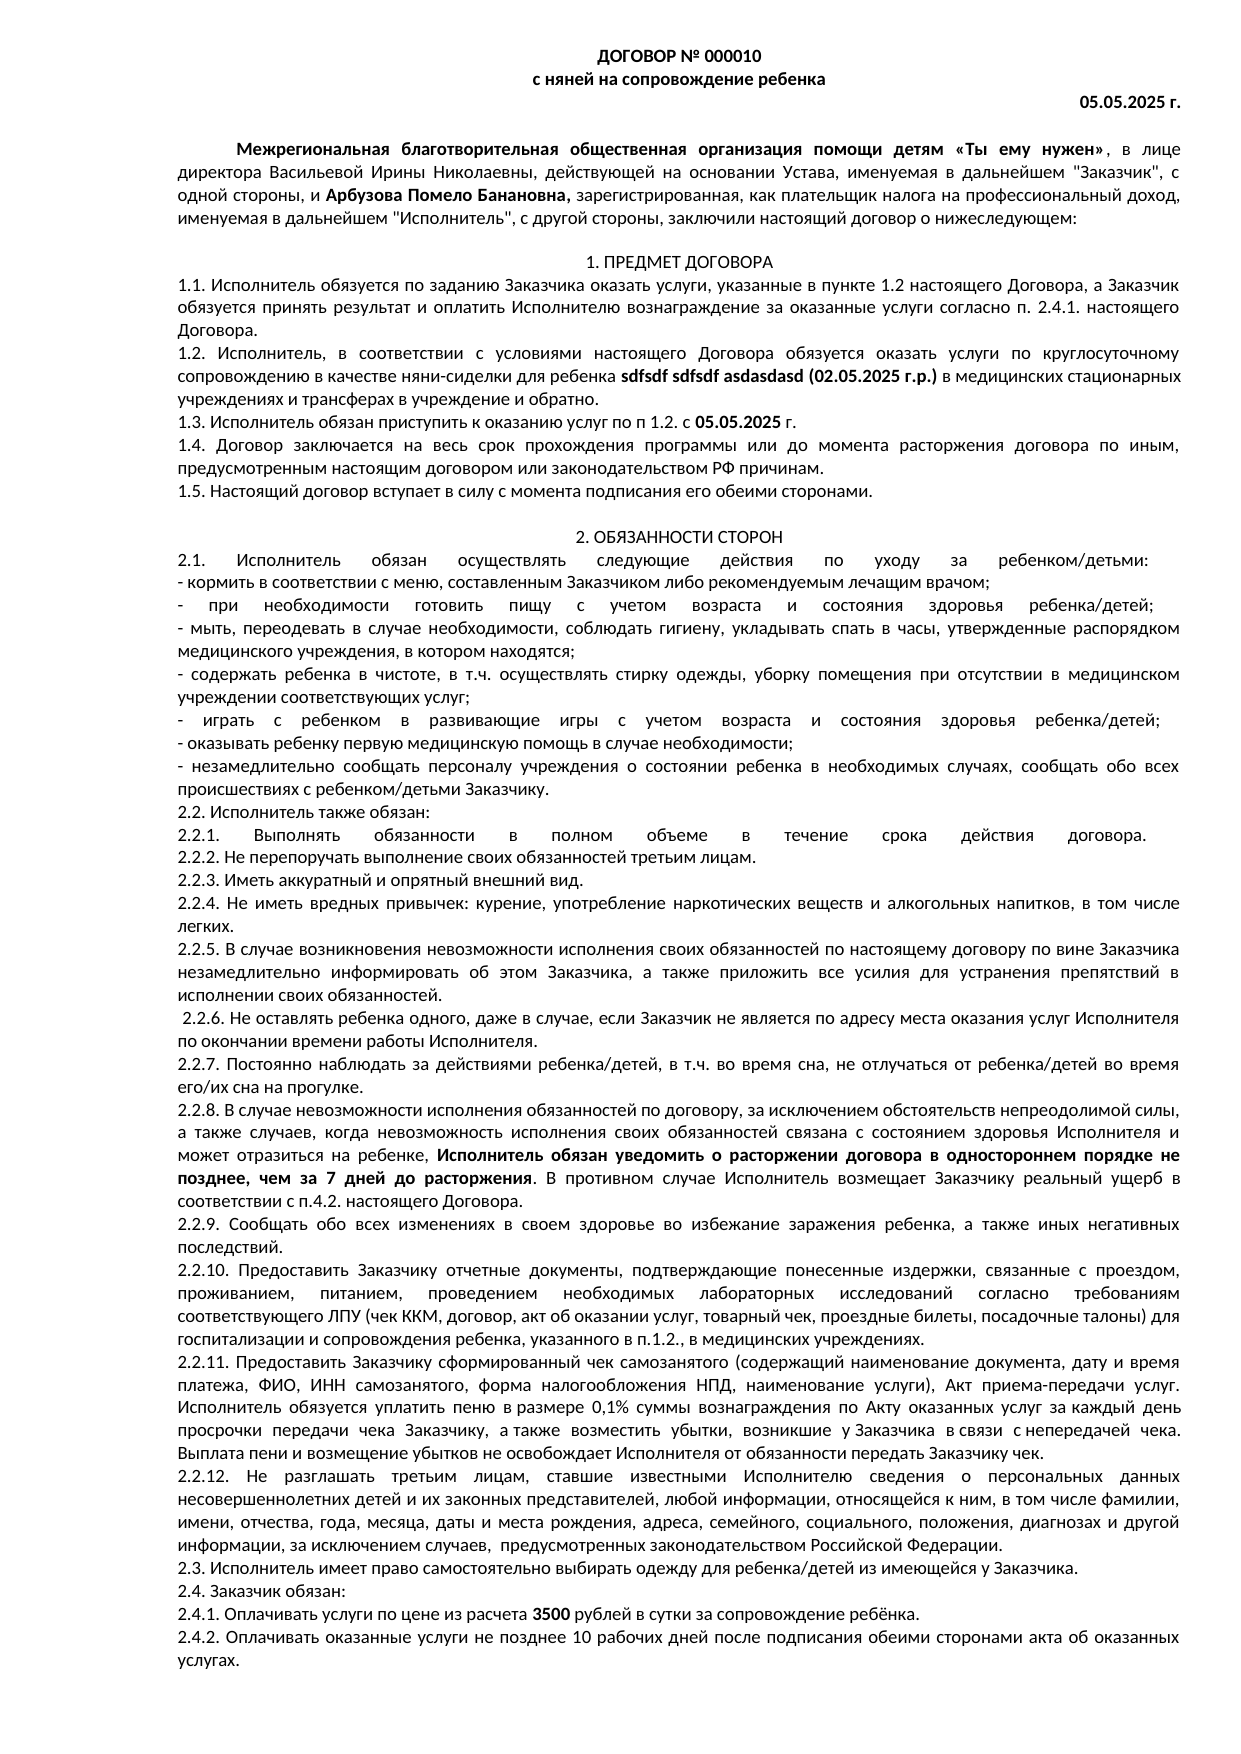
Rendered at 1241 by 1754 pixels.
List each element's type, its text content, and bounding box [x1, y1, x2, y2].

text - при необходимости готовить пищу с учетом возраста и состояния здоровья ребенка/детей; - мыть, переодевать в случае необходимости, соблюдать гигиену, укладывать спать в часы, утвержденные распорядком медицинского учреждения, в котором находятся; [177, 594, 1181, 662]
text 2.4.2. Оплачивать оказанные услуги не позднее 10 рабочих дней после подписания обеими сторонами акта об оказанных услугах. [177, 1625, 1181, 1671]
text 2.2.1. Выполнять обязанности в полном объеме в течение срока действия договора. 2.2.2. Не перепоручать выполнение своих обязанностей третьим лицам. [177, 823, 1181, 869]
text - содержать ребенка в чистоте, в т.ч. осуществлять стирку одежды, уборку помещения при отсутствии в медицинском учреждении соответствующих услуг; [177, 662, 1181, 708]
text 1.1. Исполнитель обязуется по заданию Заказчика оказать услуги, указанные в пункте 1.2 настоящего Договора, а Заказчик обязуется принять результат и оплатить Исполнителю вознаграждение за оказанные услуги согласно п. 2.4.1. настоящего Договора. [177, 273, 1181, 342]
text 2.2.4. Не иметь вредных привычек: курение, употребление наркотических веществ и алкогольных напитков, в том числе легких. [177, 892, 1181, 937]
text 2.3. Исполнитель имеет право самостоятельно выбирать одежду для ребенка/детей из имеющейся у Заказчика. [177, 1556, 1181, 1579]
list 1.4. Договор заключается на весь срок прохождения программы или до момента расторжения договора по иным, предусмотренным настоящим договором или законодательством РФ причинам. [177, 433, 1181, 479]
text 2.4.1. Оплачивать услуги по цене из расчета 3500 рублей в сутки за сопровождение ребёнка. [177, 1602, 1181, 1625]
list 1.5. Настоящий договор вступает в силу с момента подписания его обеими сторонами. [177, 479, 1181, 502]
text 05.05.2025 г. [177, 90, 1181, 113]
text ДОГОВОР № 000010 с няней на сопровождение ребенка [177, 44, 1181, 90]
text 1.3. Исполнитель обязан приступить к оказанию услуг по п 1.2. с 05.05.2025 г. [177, 410, 1181, 433]
text 2.2.11. Предоставить Заказчику сформированный чек самозанятого (содержащий наименование документа, дату и время платежа, ФИО, ИНН самозанятого, форма налогообложения НПД, наименование услуги), Акт приема-передачи услуг. Исполнитель обязуется уплатить пеню в размере 0,1% суммы вознаграждения по Акту оказанных услуг за каждый день просрочки передачи чека Заказчику, а также возместить убытки, возникшие у Заказчика в связи с непередачей чека. Выплата пени и возмещение убытков не освобождает Исполнителя от обязанности передать Заказчику чек. [177, 1350, 1181, 1464]
text 1. ПРЕДМЕТ ДОГОВОРА [177, 250, 1181, 273]
text 2.2.5. В случае возникновения невозможности исполнения своих обязанностей по настоящему договору по вине Заказчика незамедлительно информировать об этом Заказчика, а также приложить все усилия для устранения препятствий в исполнении своих обязанностей. [177, 937, 1181, 1006]
text 2.2.6. Не оставлять ребенка одного, даже в случае, если Заказчик не является по адресу места оказания услуг Исполнителя по окончании времени работы Исполнителя. [177, 1006, 1181, 1052]
text 2.2.8. В случае невозможности исполнения обязанностей по договору, за исключением обстоятельств непреодолимой силы, а также случаев, когда невозможность исполнения своих обязанностей связана с состоянием здоровья Исполнителя и может отразиться на ребенке, Исполнитель обязан уведомить о расторжении договора в одностороннем порядке не позднее, чем за 7 дней до расторжения. В противном случае Исполнитель возмещает Заказчику реальный ущерб в соответствии с п.4.2. настоящего Договора. [177, 1098, 1181, 1212]
text 2.1. Исполнитель обязан осуществлять следующие действия по уходу за ребенком/детьми: - кормить в соответствии с меню, составленным Заказчиком либо рекомендуемым лечащим врачом; [177, 548, 1181, 594]
text 2.2.12. Не разглашать третьим лицам, ставшие известными Исполнителю сведения о персональных данных несовершеннолетних детей и их законных представителей, любой информации, относящейся к ним, в том числе фамилии, имени, отчества, года, месяца, даты и места рождения, адреса, семейного, социального, положения, диагнозах и другой информации, за исключением случаев, предусмотренных законодательством Российской Федерации. [177, 1464, 1181, 1556]
list 1.2. Исполнитель, в соответствии с условиями настоящего Договора обязуется оказать услуги по круглосуточному сопровождению в качестве няни-сиделки для ребенка sdfsdf sdfsdf asdasdasd (02.05.2025 г.р.) в медицинских стационарных учреждениях и трансферах в учреждение и обратно. [177, 342, 1181, 410]
text 2.4. Заказчик обязан: [177, 1579, 1181, 1602]
text 2.2.7. Постоянно наблюдать за действиями ребенка/детей, в т.ч. во время сна, не отлучаться от ребенка/детей во время его/их сна на прогулке. [177, 1052, 1181, 1098]
text - незамедлительно сообщать персоналу учреждения о состоянии ребенка в необходимых случаях, сообщать обо всех происшествиях с ребенком/детьми Заказчику. [177, 754, 1181, 800]
text 2.2.10. Предоставить Заказчику отчетные документы, подтверждающие понесенные издержки, связанные с проездом, проживанием, питанием, проведением необходимых лабораторных исследований согласно требованиям соответствующего ЛПУ (чек ККМ, договор, акт об оказании услуг, товарный чек, проездные билеты, посадочные талоны) для госпитализации и сопровождения ребенка, указанного в п.1.2., в медицинских учреждениях. [177, 1258, 1181, 1350]
text 2.2.3. Иметь аккуратный и опрятный внешний вид. [177, 869, 1181, 892]
text 2.2. Исполнитель также обязан: [177, 800, 1181, 823]
text Межрегиональная благотворительная общественная организация помощи детям «Ты ему нужен», в лице директора Васильевой Ирины Николаевны, действующей на основании Устава, именуемая в дальнейшем "Заказчик", с одной стороны, и Арбузова Помело Банановна, зарегистрированная, как плательщик налога на профессиональный доход, именуемая в дальнейшем "Исполнитель", с другой стороны, заключили настоящий договор о нижеследующем: [177, 137, 1181, 229]
text 2. ОБЯЗАННОСТИ СТОРОН [177, 525, 1181, 548]
text - играть с ребенком в развивающие игры с учетом возраста и состояния здоровья ребенка/детей; - оказывать ребенку первую медицинскую помощь в случае необходимости; [177, 708, 1181, 754]
text 2.2.9. Сообщать обо всех изменениях в своем здоровье во избежание заражения ребенка, а также иных негативных последствий. [177, 1212, 1181, 1258]
